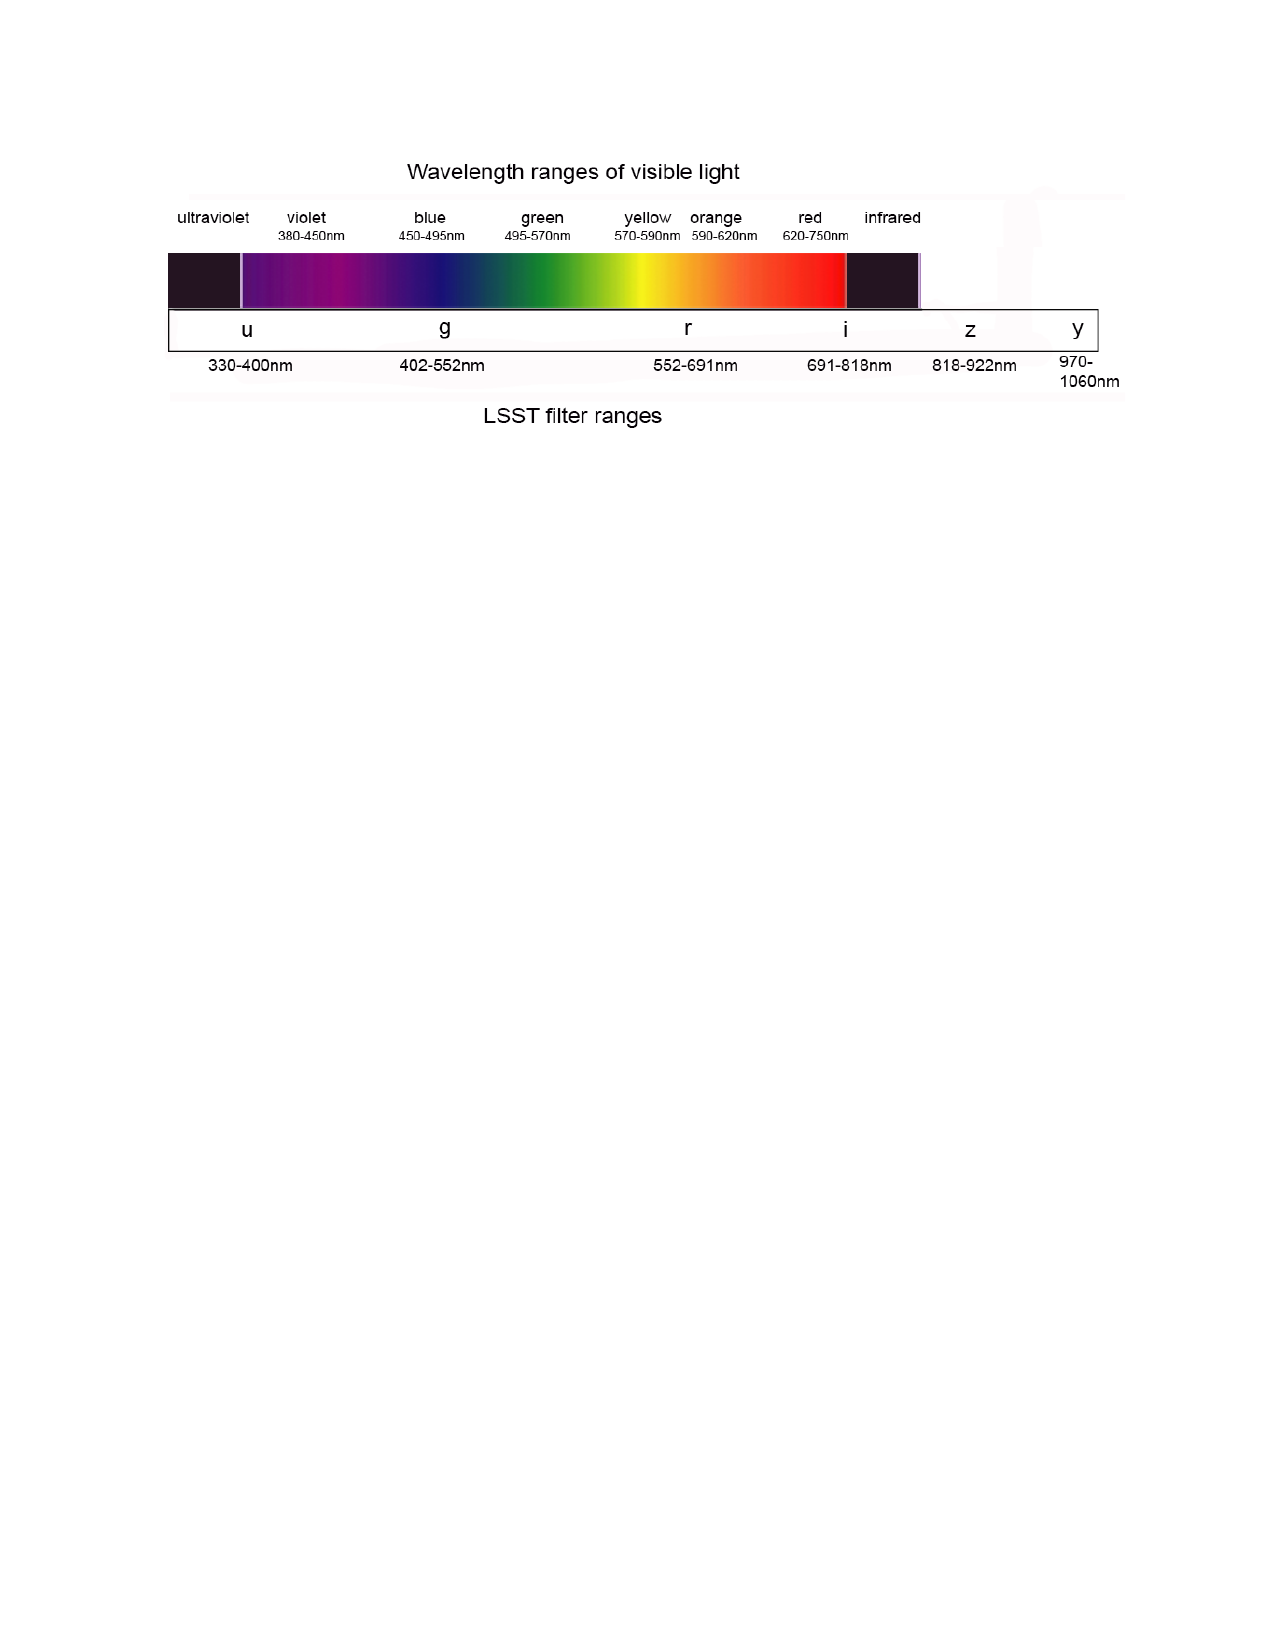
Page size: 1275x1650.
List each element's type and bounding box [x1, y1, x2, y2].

picture [150, 150, 1125, 438]
